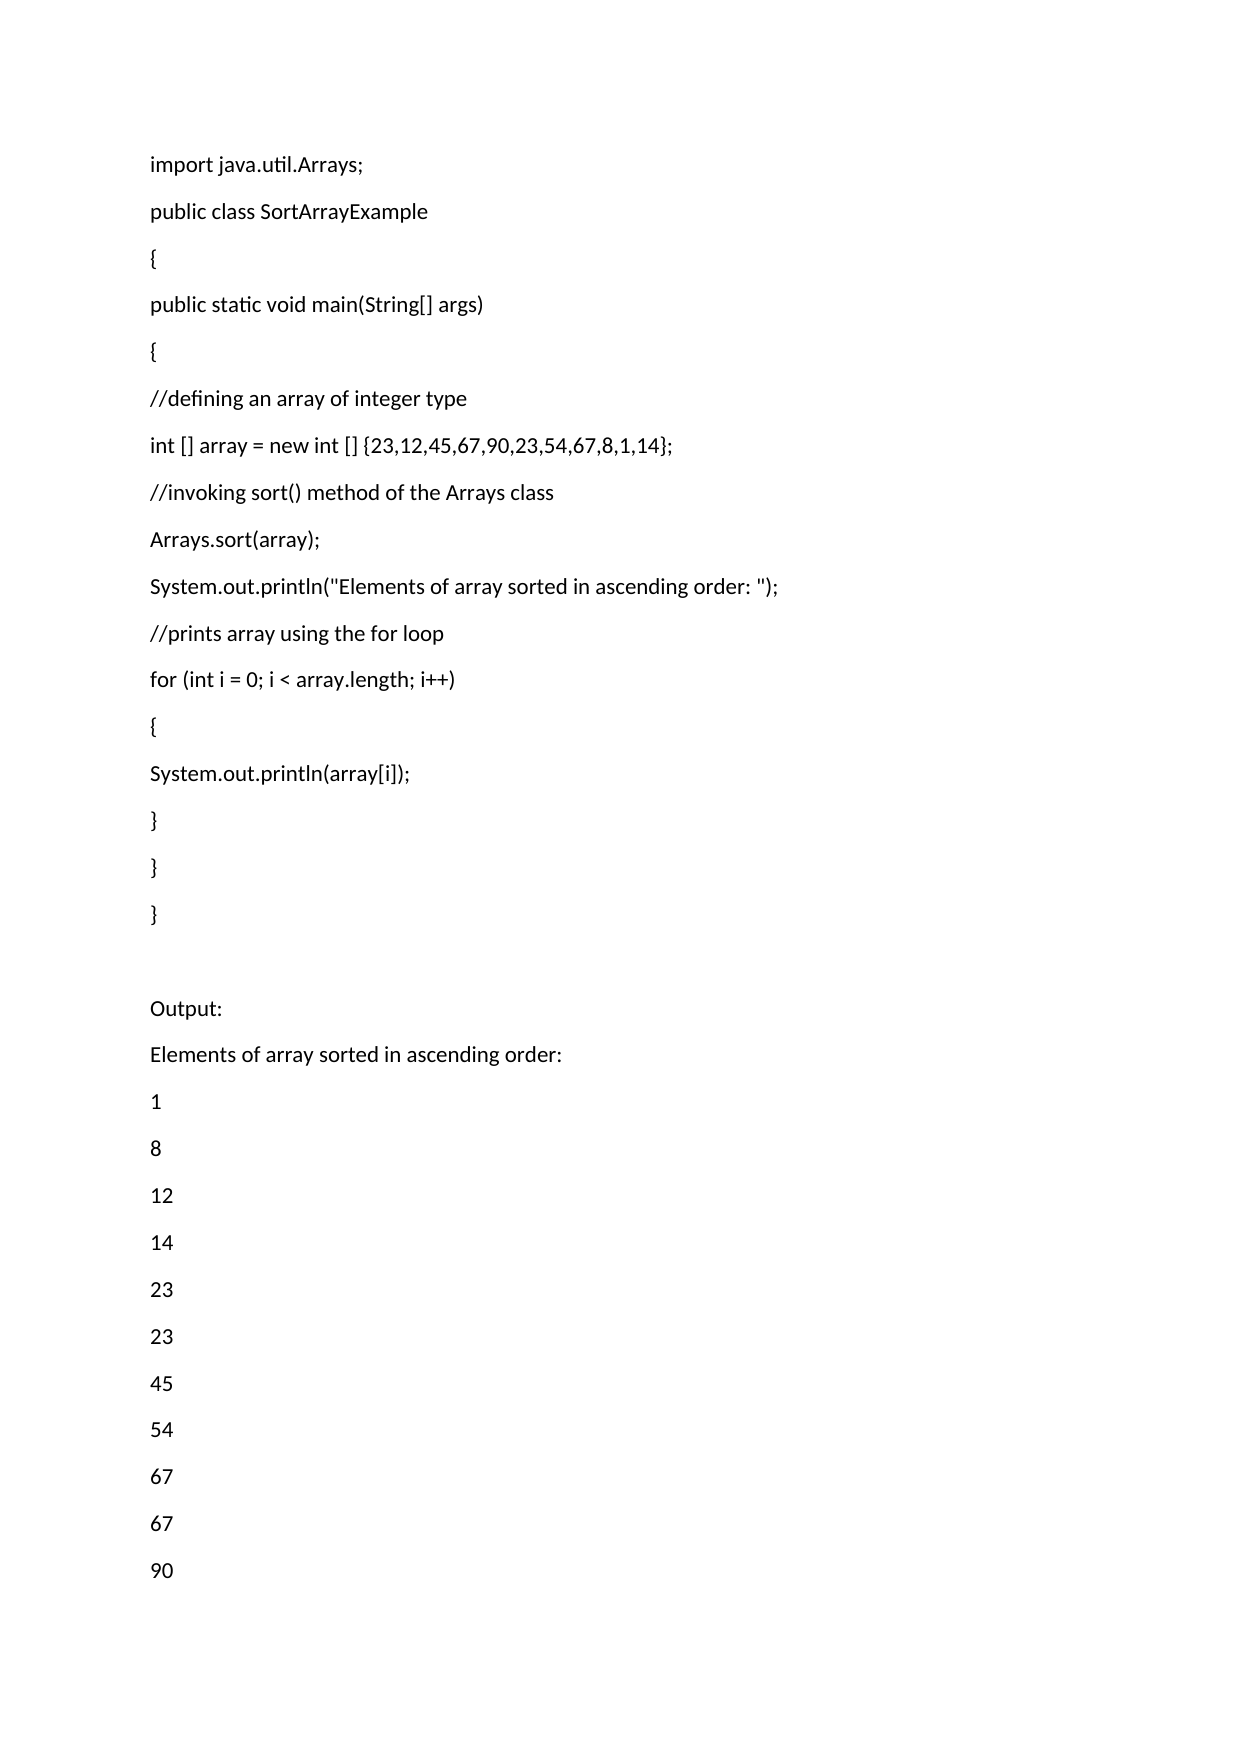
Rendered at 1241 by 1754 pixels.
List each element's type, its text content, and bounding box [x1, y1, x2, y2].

text //prints array using the for loop [150, 619, 1090, 647]
text 12 [150, 1181, 1090, 1209]
text //invoking sort() method of the Arrays class [150, 478, 1090, 506]
text 8 [150, 1134, 1090, 1162]
text public static void main(String[] args) [150, 291, 1090, 319]
text 67 [150, 1462, 1090, 1491]
text 23 [150, 1275, 1090, 1303]
text { [150, 712, 1090, 741]
text import java.util.Arrays; [150, 150, 1090, 178]
text Arrays.sort(array); [150, 525, 1090, 553]
text } [150, 806, 1090, 834]
text 23 [150, 1322, 1090, 1350]
text 54 [150, 1416, 1090, 1444]
text 14 [150, 1228, 1090, 1256]
text { [150, 244, 1090, 272]
text for (int i = 0; i < array.length; i++) [150, 666, 1090, 694]
text System.out.println("Elements of array sorted in ascending order: "); [150, 572, 1090, 600]
text 1 [150, 1087, 1090, 1116]
text } [150, 853, 1090, 881]
text 45 [150, 1369, 1090, 1397]
text System.out.println(array[i]); [150, 759, 1090, 787]
text //defining an array of integer type [150, 384, 1090, 412]
text int [] array = new int [] {23,12,45,67,90,23,54,67,8,1,14}; [150, 431, 1090, 459]
text } [150, 900, 1090, 928]
text { [150, 337, 1090, 366]
text 90 [150, 1556, 1090, 1584]
text Output: [150, 994, 1090, 1022]
text Elements of array sorted in ascending order: [150, 1041, 1090, 1069]
text public class SortArrayExample [150, 197, 1090, 225]
text 67 [150, 1509, 1090, 1537]
